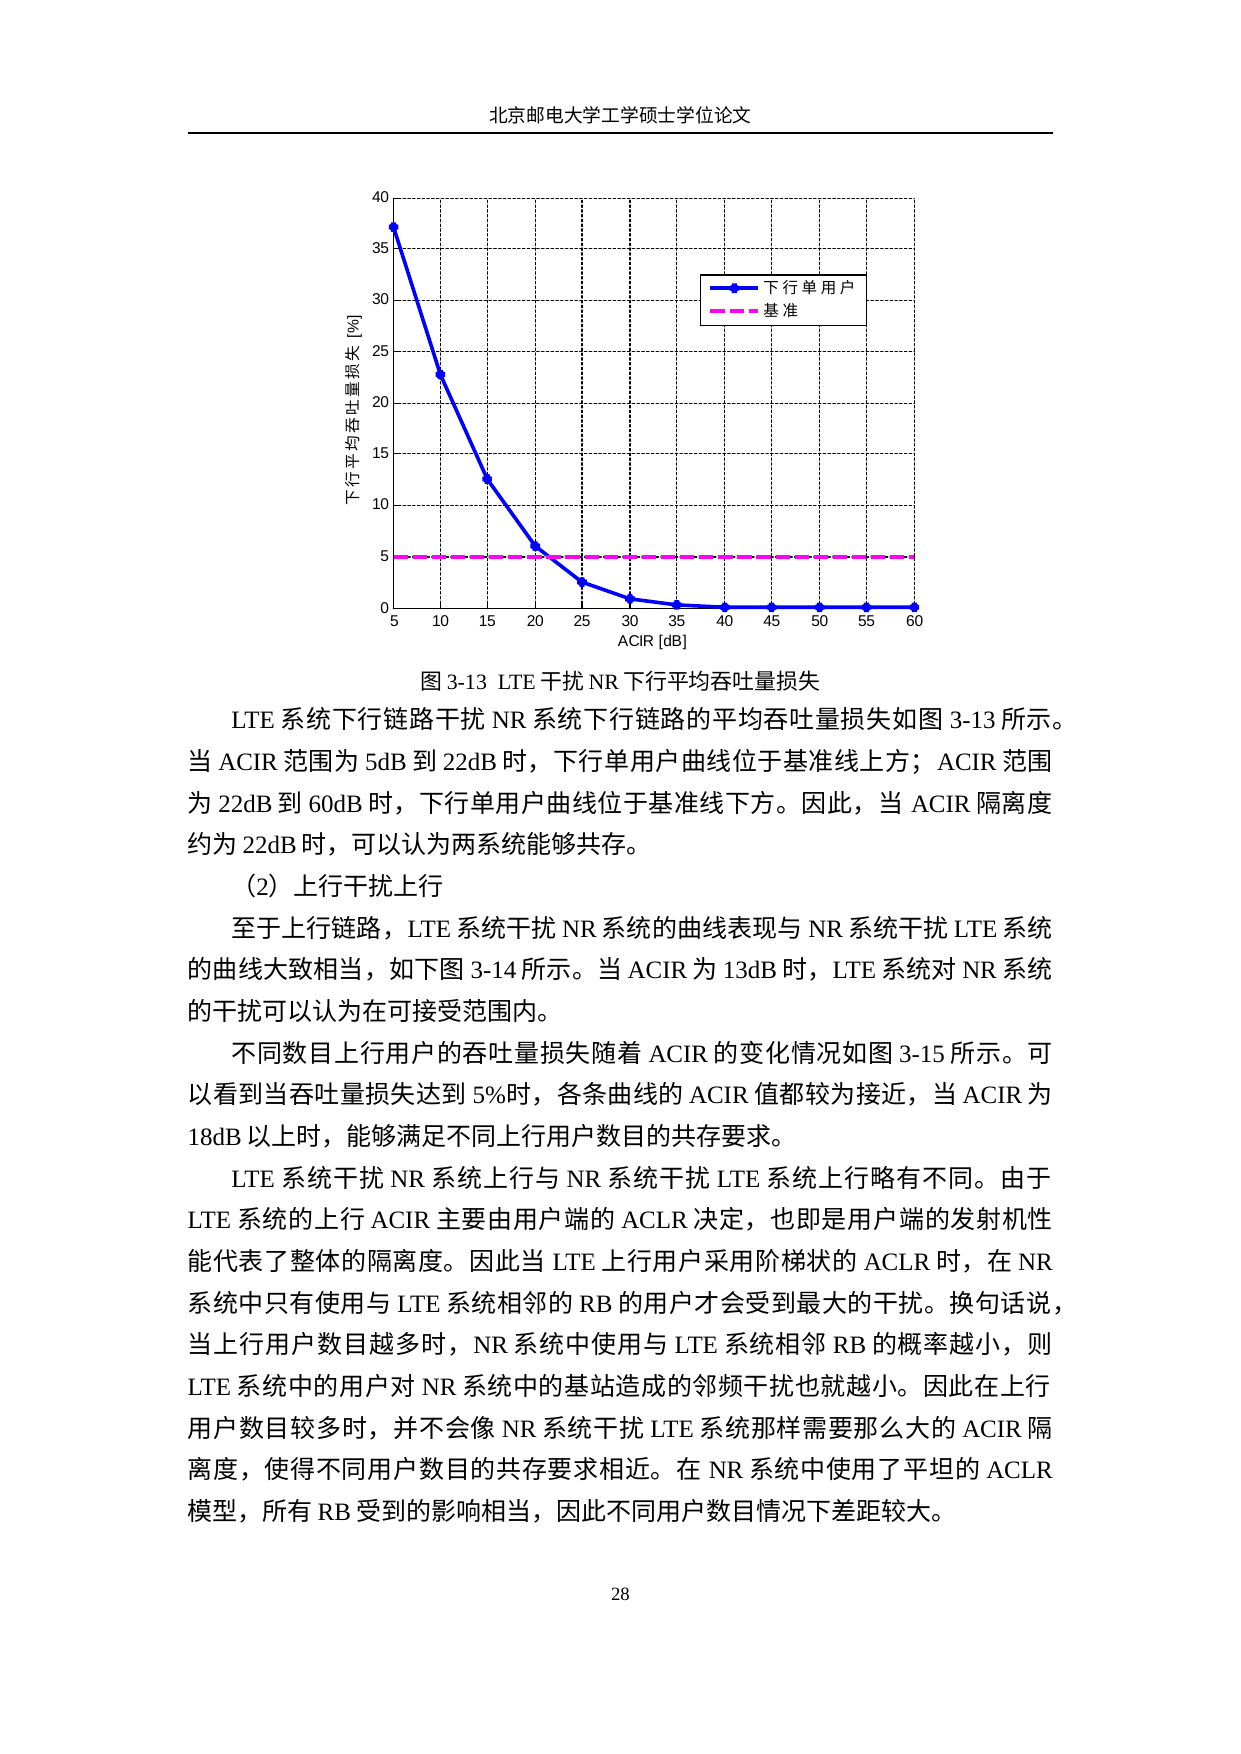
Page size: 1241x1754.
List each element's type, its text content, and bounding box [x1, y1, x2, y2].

text 至于上行链路，LTE系统干扰NR系统的曲线表现与NR系统干扰LTE系统的曲线大致相当，如下图3-14所示。当ACIR为13dB时，LTE系统对NR系统的干扰可以认为在可接受范围内。 [187, 904, 1053, 1029]
text 图3-13 LTE干扰NR下行平均吞吐量损失 [187, 664, 1053, 695]
text 不同数目上行用户的吞吐量损失随着ACIR的变化情况如图3-15所示。可以看到当吞吐量损失达到5%时，各条曲线的ACIR值都较为接近，当ACIR为18dB以上时，能够满足不同上行用户数目的共存要求。 [187, 1029, 1053, 1154]
text LTE系统干扰NR系统上行与NR系统干扰LTE系统上行略有不同。由于LTE系统的上行ACIR主要由用户端的ACLR决定，也即是用户端的发射机性能代表了整体的隔离度。因此当LTE上行用户采用阶梯状的ACLR时，在NR系统中只有使用与LTE系统相邻的RB的用户才会受到最大的干扰。换句话说，当上行用户数目越多时，NR系统中使用与LTE系统相邻RB的概率越小，则LTE系统中的用户对NR系统中的基站造成的邻频干扰也就越小。因此在上行用户数目较多时，并不会像NR系统干扰LTE系统那样需要那么大的ACIR隔离度，使得不同用户数目的共存要求相近。在NR系统中使用了平坦的ACLR模型，所有RB受到的影响相当，因此不同用户数目情况下差距较大。 [187, 1154, 1053, 1529]
text LTE系统下行链路干扰NR系统下行链路的平均吞吐量损失如图3-13所示。当ACIR范围为5dB到22dB时，下行单用户曲线位于基准线上方；ACIR范围为22dB到60dB时，下行单用户曲线位于基准线下方。因此，当ACIR隔离度约为22dB时，可以认为两系统能够共存。 [187, 695, 1053, 862]
list （2）上行干扰上行 [231, 862, 1053, 904]
